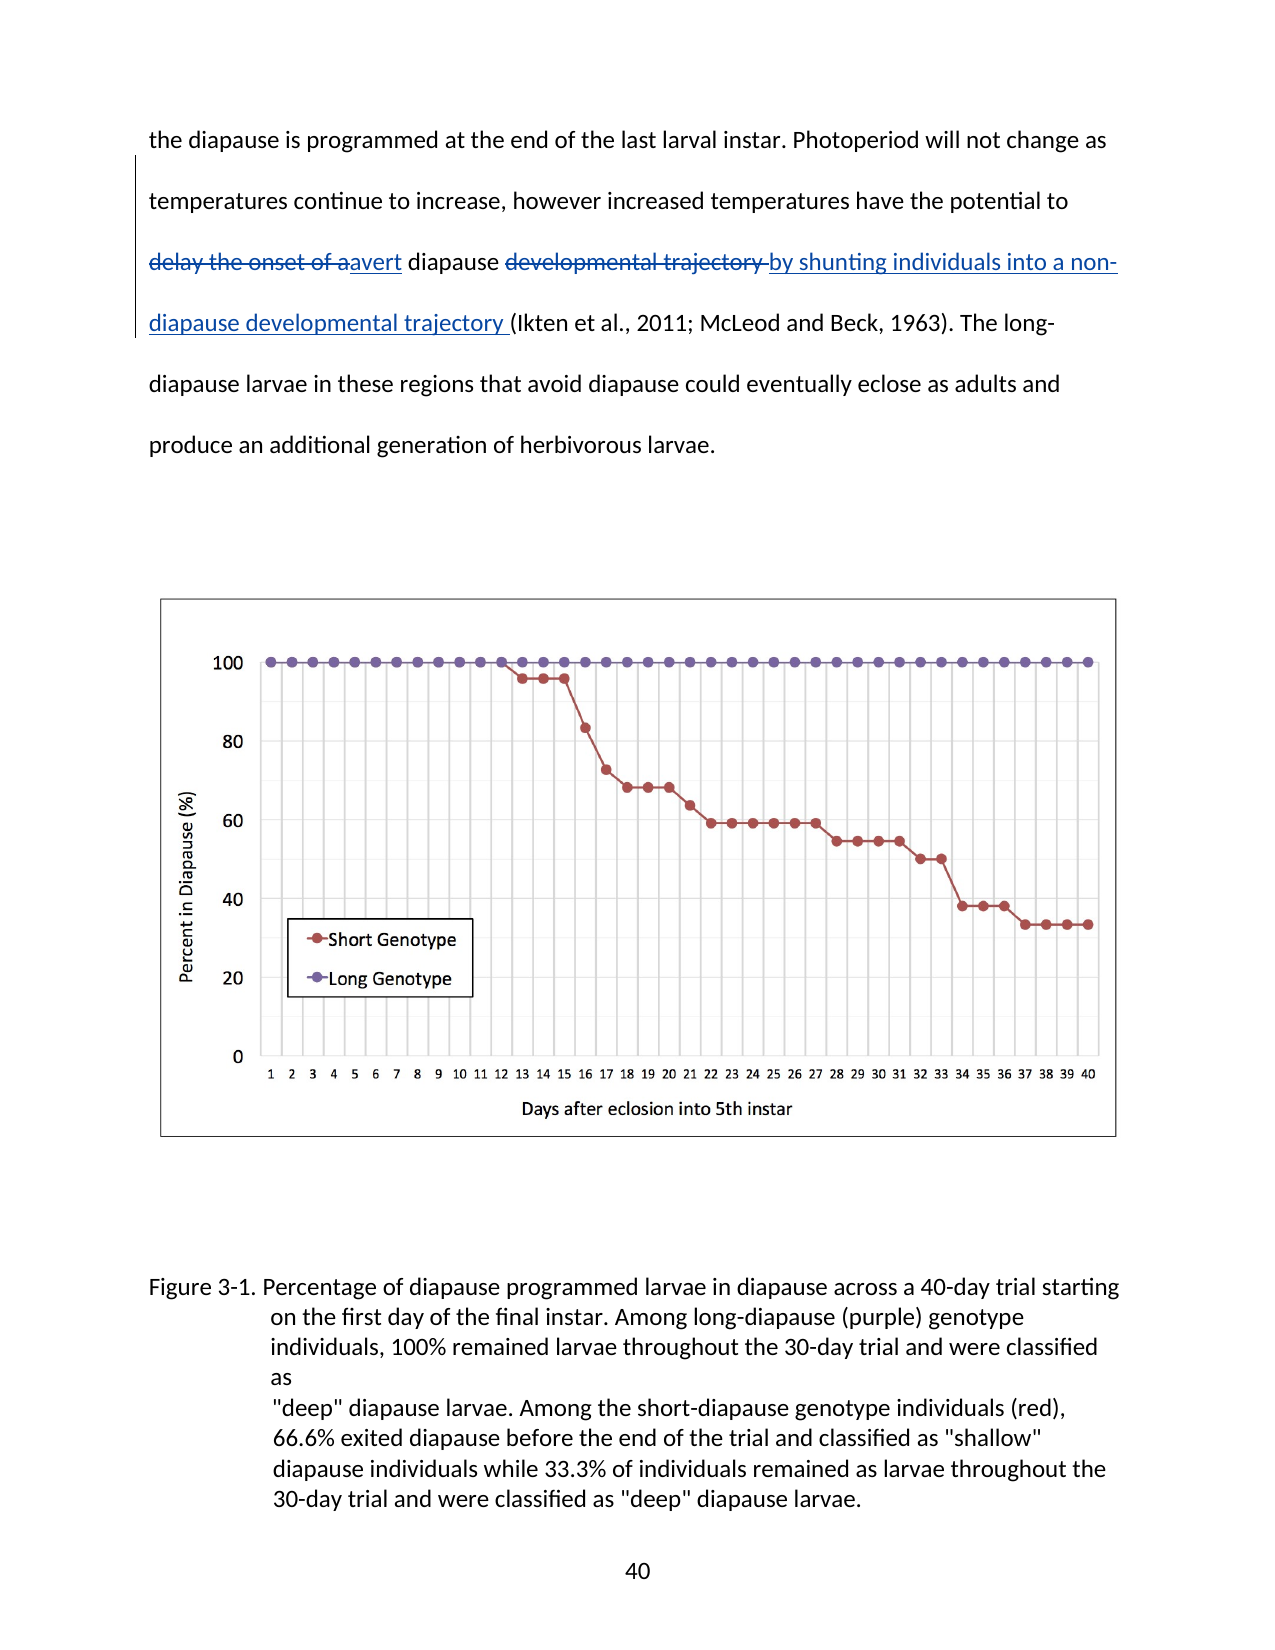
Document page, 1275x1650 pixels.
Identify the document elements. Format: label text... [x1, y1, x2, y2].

text "deep" diapause larvae. Among the short-diapause genotype individuals (red), 66.6% exited diapause before the end of the trial and classified as "shallow" diapause individuals while 33.3% of individuals remained as larvae throughout the 30-day trial and were classified as "deep" diapause larvae. [272, 1392, 1124, 1513]
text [148, 124, 1124, 460]
picture [150, 491, 1125, 1245]
text Figure 3-1. Percentage of diapause programmed larvae in diapause across a 40-day trial starting on the first day of the final instar. Among long-diapause (purple) genotype individuals, 100% remained larvae throughout the 30-day trial and were classified as [148, 1271, 1124, 1392]
